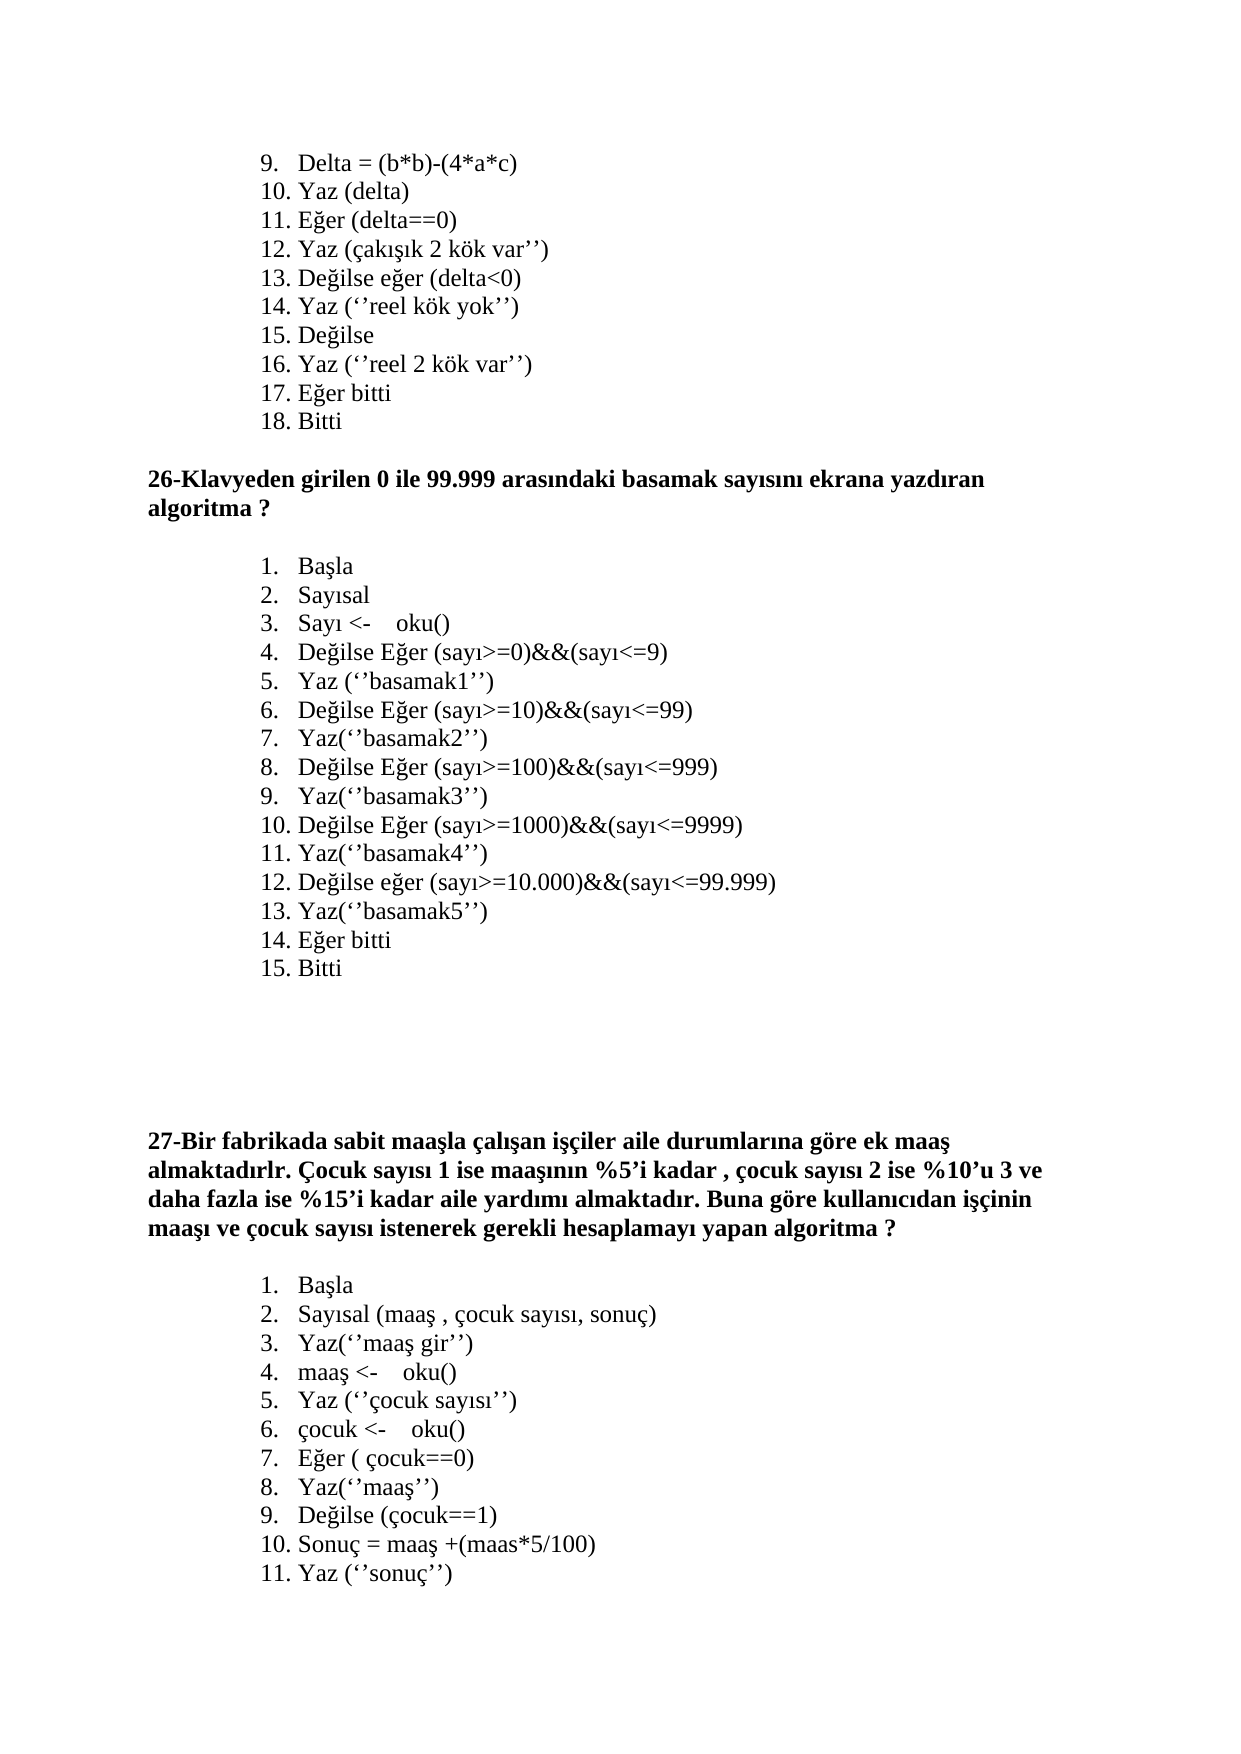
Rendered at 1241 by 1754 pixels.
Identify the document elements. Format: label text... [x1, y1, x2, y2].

list Değilse eğer (delta<0) [260, 263, 1093, 291]
list Eğer bitti [260, 925, 1093, 953]
list Başla [260, 1271, 1093, 1299]
list Bitti [260, 406, 1093, 435]
list Sayısal (maaş , çocuk sayısı, sonuç) [260, 1299, 1093, 1328]
list Eğer (delta==0) [260, 205, 1093, 234]
list Yaz(‘’basamak3’’) [260, 781, 1093, 810]
list Yaz(‘’basamak2’’) [260, 723, 1093, 752]
list Sayı <- oku() [260, 608, 1093, 637]
list Bitti [260, 953, 1093, 982]
list Yaz (‘’çocuk sayısı’’) [260, 1386, 1093, 1414]
list Yaz(‘’basamak5’’) [260, 896, 1093, 925]
list maaş <- oku() [260, 1357, 1093, 1386]
list çocuk <- oku() [260, 1414, 1093, 1443]
list Yaz (‘’reel 2 kök var’’) [260, 349, 1093, 378]
list Değilse Eğer (sayı>=1000)&&(sayı<=9999) [260, 810, 1093, 838]
list Yaz (‘’basamak1’’) [260, 666, 1093, 695]
list Delta = (b*b)-(4*a*c) [260, 148, 1093, 176]
text 26-Klavyeden girilen 0 ile 99.999 arasındaki basamak sayısını ekrana yazdıran algoritma ? [148, 464, 1093, 522]
list Değilse Eğer (sayı>=0)&&(sayı<=9) [260, 637, 1093, 666]
list Değilse Eğer (sayı>=10)&&(sayı<=99) [260, 695, 1093, 723]
list Eğer ( çocuk==0) [260, 1443, 1093, 1472]
list Değilse eğer (sayı>=10.000)&&(sayı<=99.999) [260, 867, 1093, 896]
list Sayısal [260, 580, 1093, 608]
list Sonuç = maaş +(maas*5/100) [260, 1529, 1093, 1558]
text 27-Bir fabrikada sabit maaşla çalışan işçiler aile durumlarına göre ek maaş almaktadırlr. Çocuk sayısı 1 ise maaşının %5’i kadar , çocuk sayısı 2 ise %10’u 3 ve daha fazla ise %15’i kadar aile yardımı almaktadır. Buna göre kullanıcıdan işçinin maaşı ve çocuk sayısı istenerek gerekli hesaplamayı yapan algoritma ? [148, 1011, 1093, 1241]
list Başla [260, 551, 1093, 580]
list Değilse (çocuk==1) [260, 1501, 1093, 1529]
list Yaz (‘’sonuç’’) [260, 1558, 1093, 1587]
list Değilse Eğer (sayı>=100)&&(sayı<=999) [260, 752, 1093, 781]
list Yaz (delta) [260, 176, 1093, 205]
list Değilse [260, 320, 1093, 349]
list Yaz(‘’maaş gir’’) [260, 1328, 1093, 1357]
list Yaz(‘’basamak4’’) [260, 838, 1093, 867]
list Yaz(‘’maaş’’) [260, 1472, 1093, 1501]
list Yaz (çakışık 2 kök var’’) [260, 234, 1093, 263]
list Yaz (‘’reel kök yok’’) [260, 291, 1093, 320]
list Eğer bitti [260, 378, 1093, 406]
